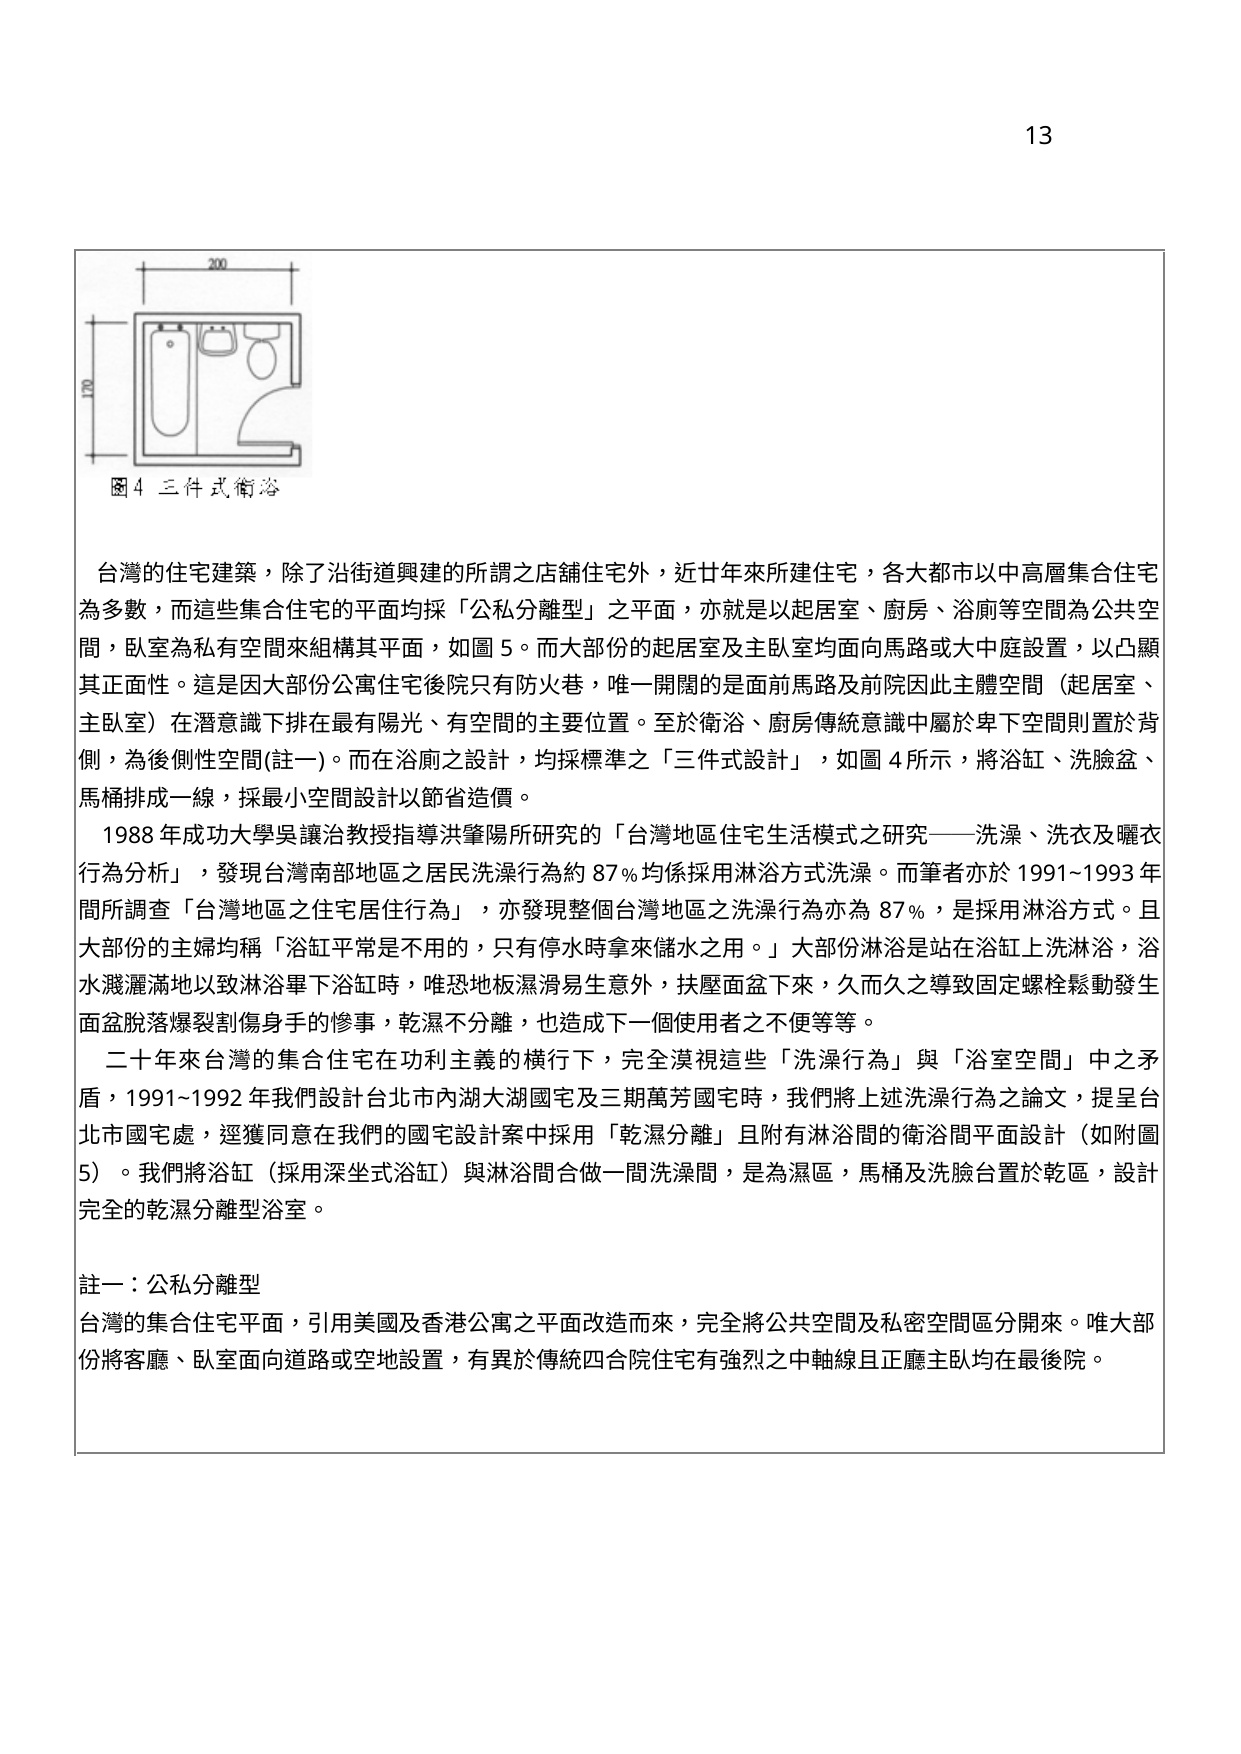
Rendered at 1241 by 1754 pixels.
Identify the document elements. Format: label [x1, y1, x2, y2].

picture [77, 252, 313, 498]
table_cell [77, 253, 1163, 1452]
